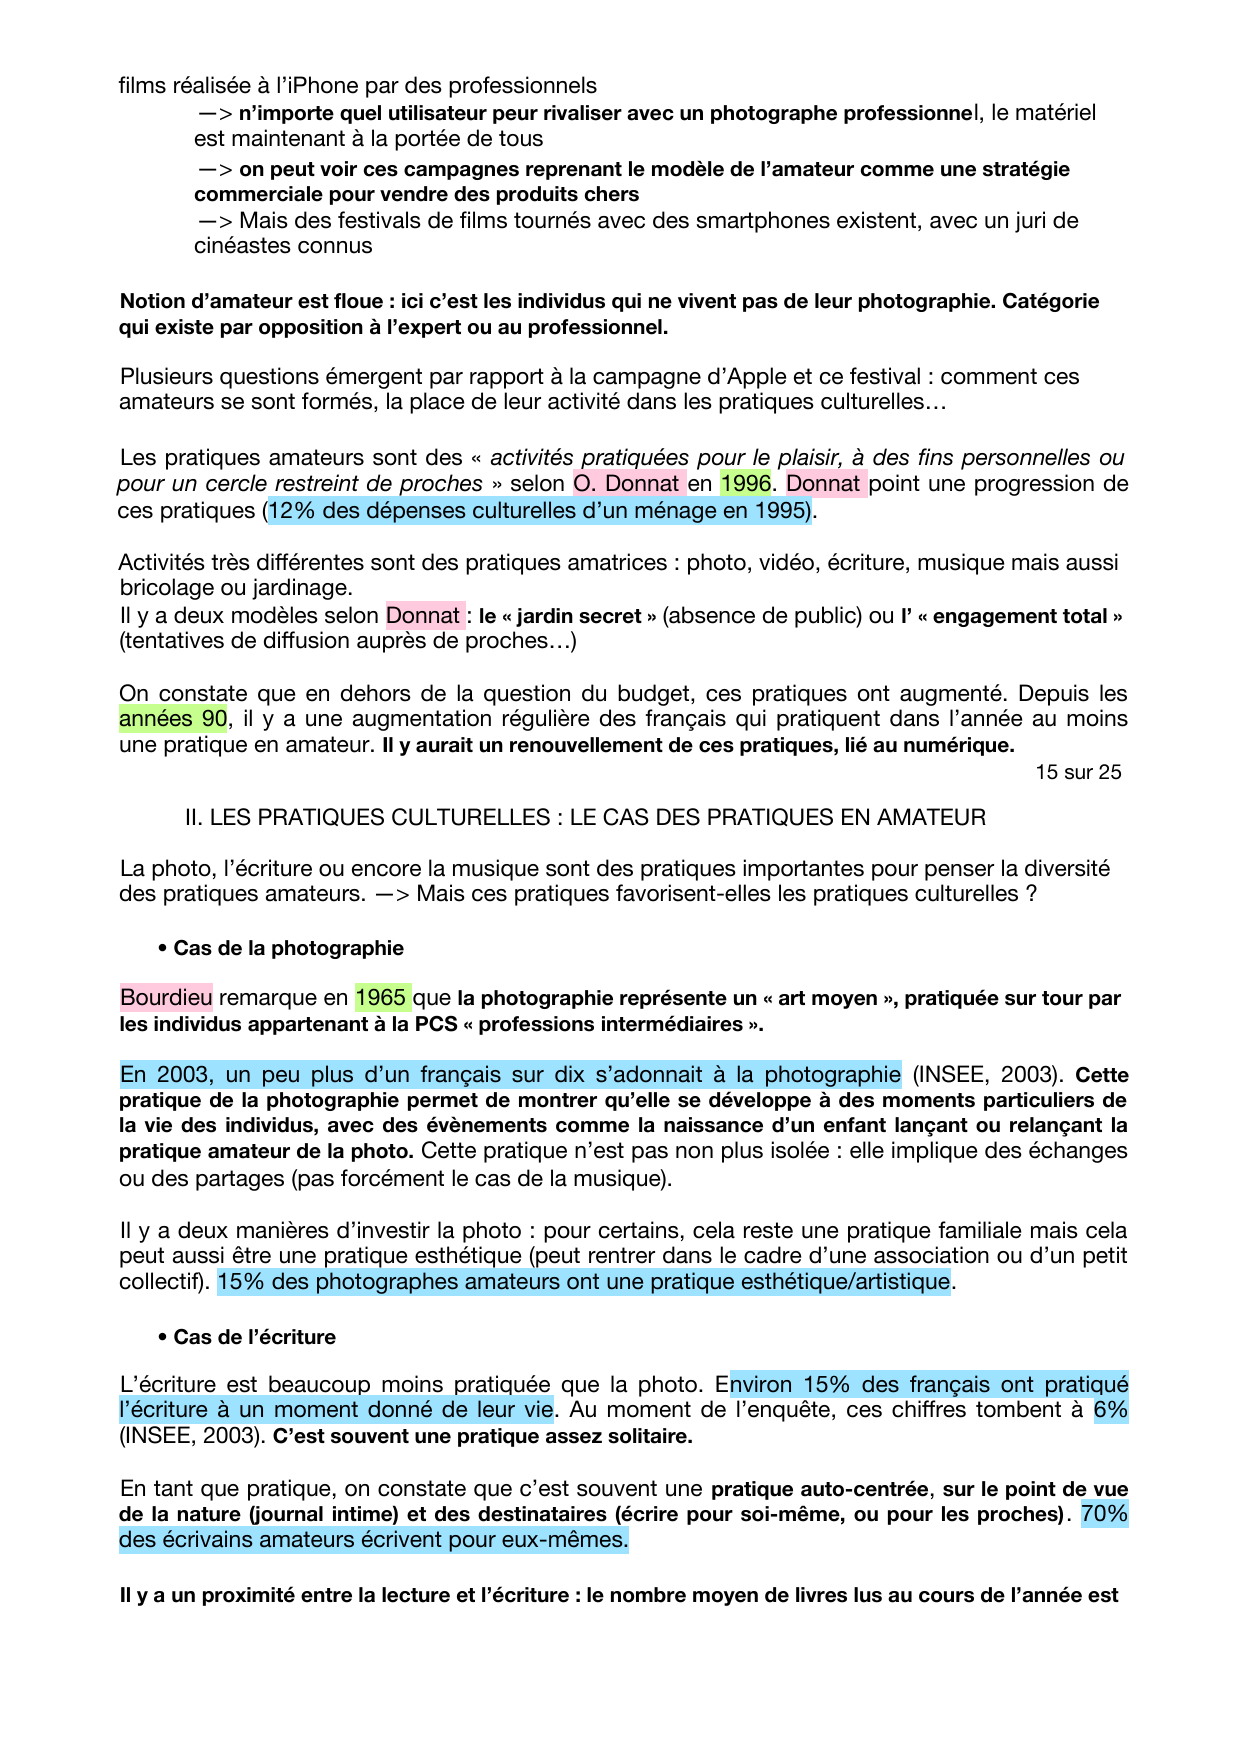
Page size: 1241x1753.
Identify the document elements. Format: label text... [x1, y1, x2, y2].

text Notion d’amateur est floue : ici c’est les individus qui ne vivent pas de leur photographie. Catégorie qui existe par opposition à l’expert ou au professionnel. [119, 288, 1129, 340]
text On constate que en dehors de la question du budget, ces pratiques ont augmenté. Depuis les années 90, il y a une augmentation régulière des français qui pratiquent dans l’année au moins une pratique en amateur. Il y aurait un renouvellement de ces pratiques, lié au numérique. [119, 681, 1129, 759]
text 15 sur 25 [4, 759, 1122, 786]
text Les pratiques amateurs sont des « activités pratiquées pour le plaisir, à des fins personnelles ou pour un cercle restreint de proches » selon O. Donnat en 1996. Donnat point une progression de ces pratiques (12% des dépenses culturelles d’un ménage en 1995). [117, 443, 1129, 525]
text • Cas de l’écriture [157, 1324, 1137, 1350]
text La photo, l’écriture ou encore la musique sont des pratiques importantes pour penser la diversité des pratiques amateurs. —> Mais ces pratiques favorisent-elles les pratiques culturelles ? [119, 855, 1129, 908]
text En 2003, un peu plus d’un français sur dix s’adonnait à la photographie (INSEE, 2003). Cette pratique de la photographie permet de montrer qu’elle se développe à des moments particuliers de la vie des individus, avec des évènements comme la naissance d’un enfant lançant ou relançant la pratique amateur de la photo. Cette pratique n’est pas non plus isolée : elle implique des échanges ou des partages (pas forcément le cas de la musique). [119, 1061, 1129, 1193]
text —> Mais des festivals de films tournés avec des smartphones existent, avec un juri de cinéastes connus [194, 208, 1129, 260]
text Il y a deux modèles selon Donnat : le « jardin secret » (absence de public) ou l’ « engagement total » (tentatives de diffusion auprès de proches…) [119, 603, 1129, 655]
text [119, 1582, 1129, 1608]
text —> n’importe quel utilisateur peur rivaliser avec un photographe professionnel, le matériel est maintenant à la portée de tous [194, 100, 1129, 152]
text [118, 73, 1129, 99]
text Il y a deux manières d’investir la photo : pour certains, cela reste une pratique familiale mais cela peut aussi être une pratique esthétique (peut rentrer dans le cadre d’une association ou d’un petit collectif). 15% des photographes amateurs ont une pratique esthétique/artistique. [119, 1217, 1129, 1296]
text Plusieurs questions émergent par rapport à la campagne d’Apple et ce festival : comment ces amateurs se sont formés, la place de leur activité dans les pratiques culturelles… [119, 363, 1129, 416]
text II. LES PRATIQUES CULTURELLES : LE CAS DES PRATIQUES EN AMATEUR [4, 803, 986, 832]
text Activités très différentes sont des pratiques amatrices : photo, vidéo, écriture, musique mais aussi bricolage ou jardinage. [118, 549, 1129, 602]
text En tant que pratique, on constate que c’est souvent une pratique auto-centrée, sur le point de vue de la nature (journal intime) et des destinataires (écrire pour soi-même, ou pour les proches). 70% des écrivains amateurs écrivent pour eux-mêmes. [119, 1476, 1129, 1554]
text L’écriture est beaucoup moins pratiquée que la photo. Environ 15% des français ont pratiqué l’écriture à un moment donné de leur vie. Au moment de l’enquête, ces chiffres tombent à 6% (INSEE, 2003). C’est souvent une pratique assez solitaire. [119, 1371, 1129, 1450]
text • Cas de la photographie [157, 936, 1137, 962]
text Bourdieu remarque en 1965 que la photographie représente un « art moyen », pratiquée sur tour par les individus appartenant à la PCS « professions intermédiaires ». [119, 983, 1129, 1037]
text —> on peut voir ces campagnes reprenant le modèle de l’amateur comme une stratégie commerciale pour vendre des produits chers [194, 153, 1129, 208]
